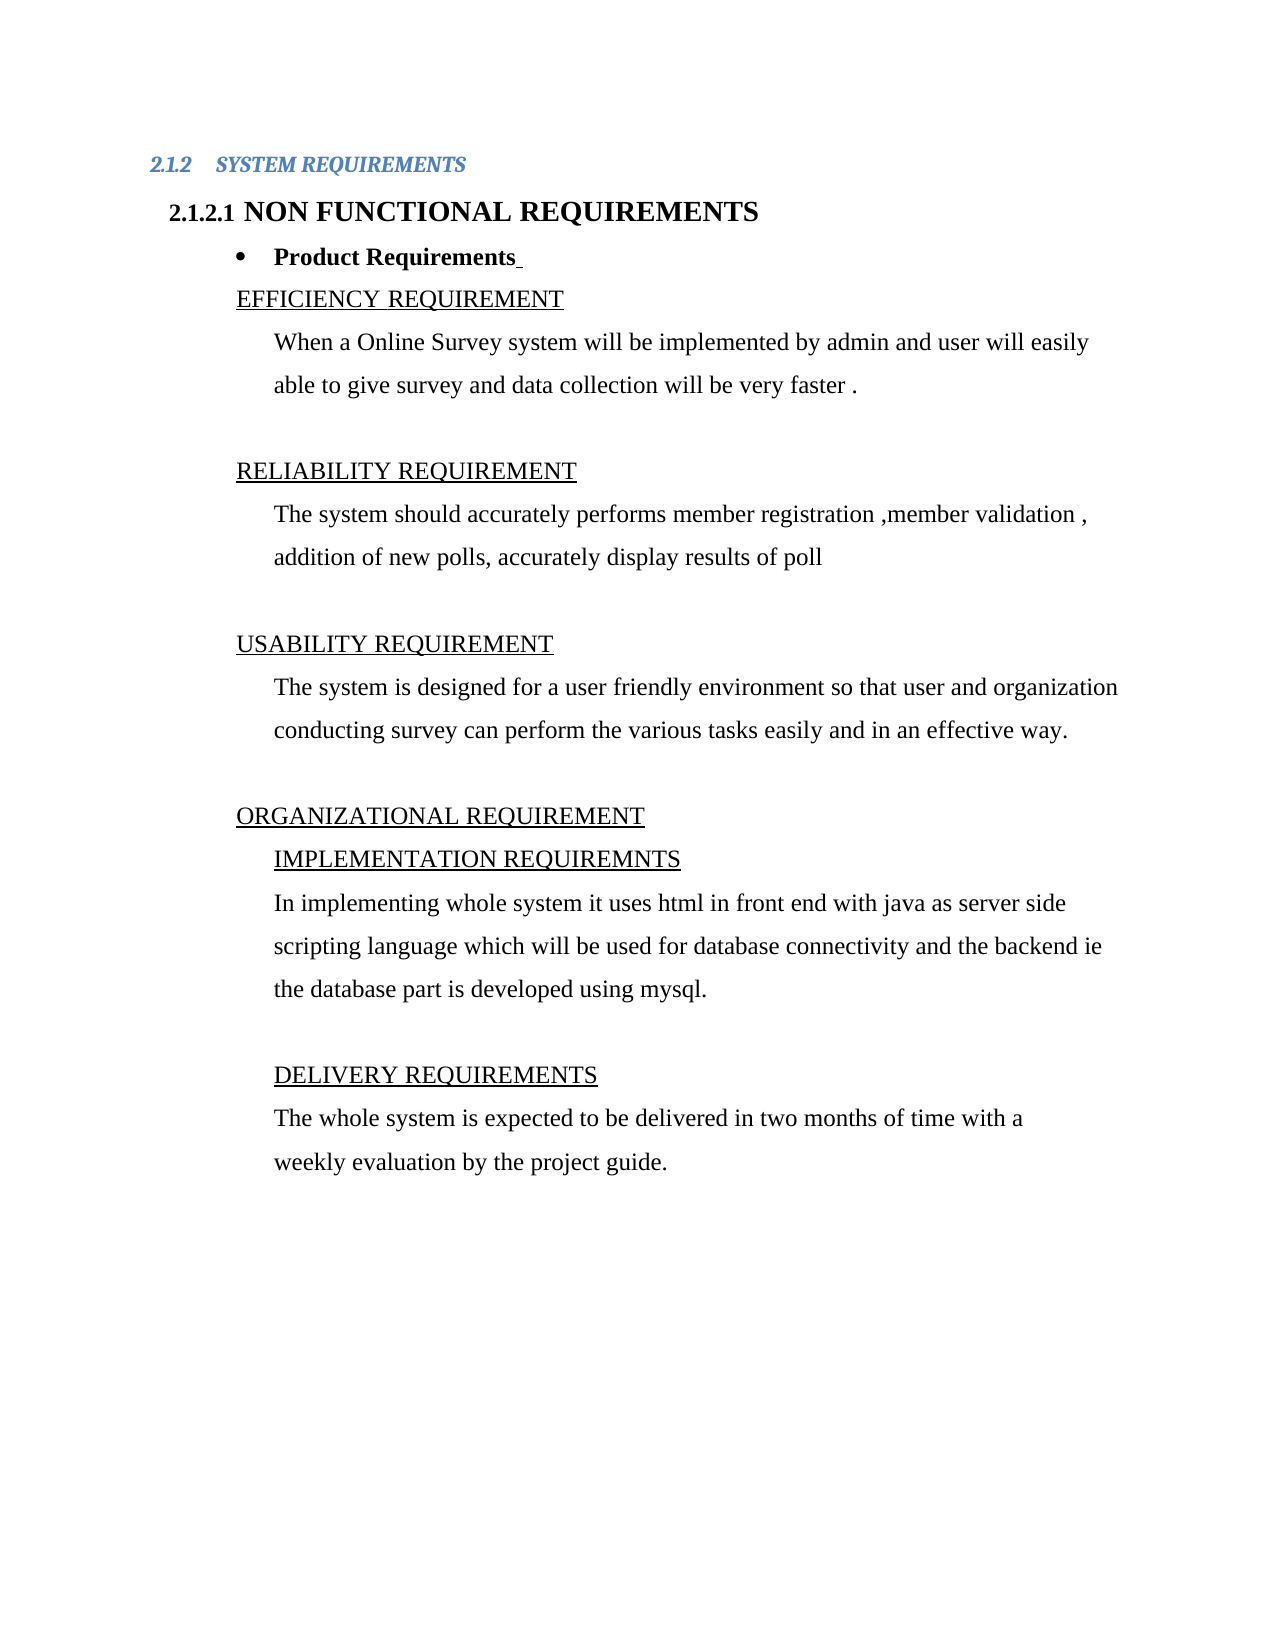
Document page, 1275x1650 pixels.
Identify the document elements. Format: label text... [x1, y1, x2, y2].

list Product Requirements EFFICIENCY REQUIREMENT [236, 242, 566, 312]
text In implementing whole system it uses html in front end with java as server side scripting language which will be used for database connectivity and the backend ie the database part is developed using mysql. [273, 888, 1123, 1003]
list NON FUNCTIONAL REQUIREMENTS [169, 194, 1194, 228]
text ORGANIZATIONAL REQUIREMENT IMPLEMENTATION REQUIREMNTS [236, 801, 705, 873]
text The system should accurately performs member registration ,member validation , addition of new polls, accurately display results of poll [273, 499, 1123, 571]
subtitle SYSTEM REQUIREMENTS [150, 151, 1194, 178]
text The system is designed for a user friendly environment so that user and organization conducting survey can perform the various tasks easily and in an effective way. [273, 672, 1123, 744]
text USABILITY REQUIREMENT [236, 629, 1194, 657]
text The whole system is expected to be delivered in two months of time with a weekly evaluation by the project guide. [273, 1103, 1096, 1175]
text RELIABILITY REQUIREMENT [236, 456, 1194, 485]
text DELIVERY REQUIREMENTS [273, 1060, 1194, 1089]
text When a Online Survey system will be implemented by admin and user will easily able to give survey and data collection will be very faster . [273, 327, 1123, 399]
